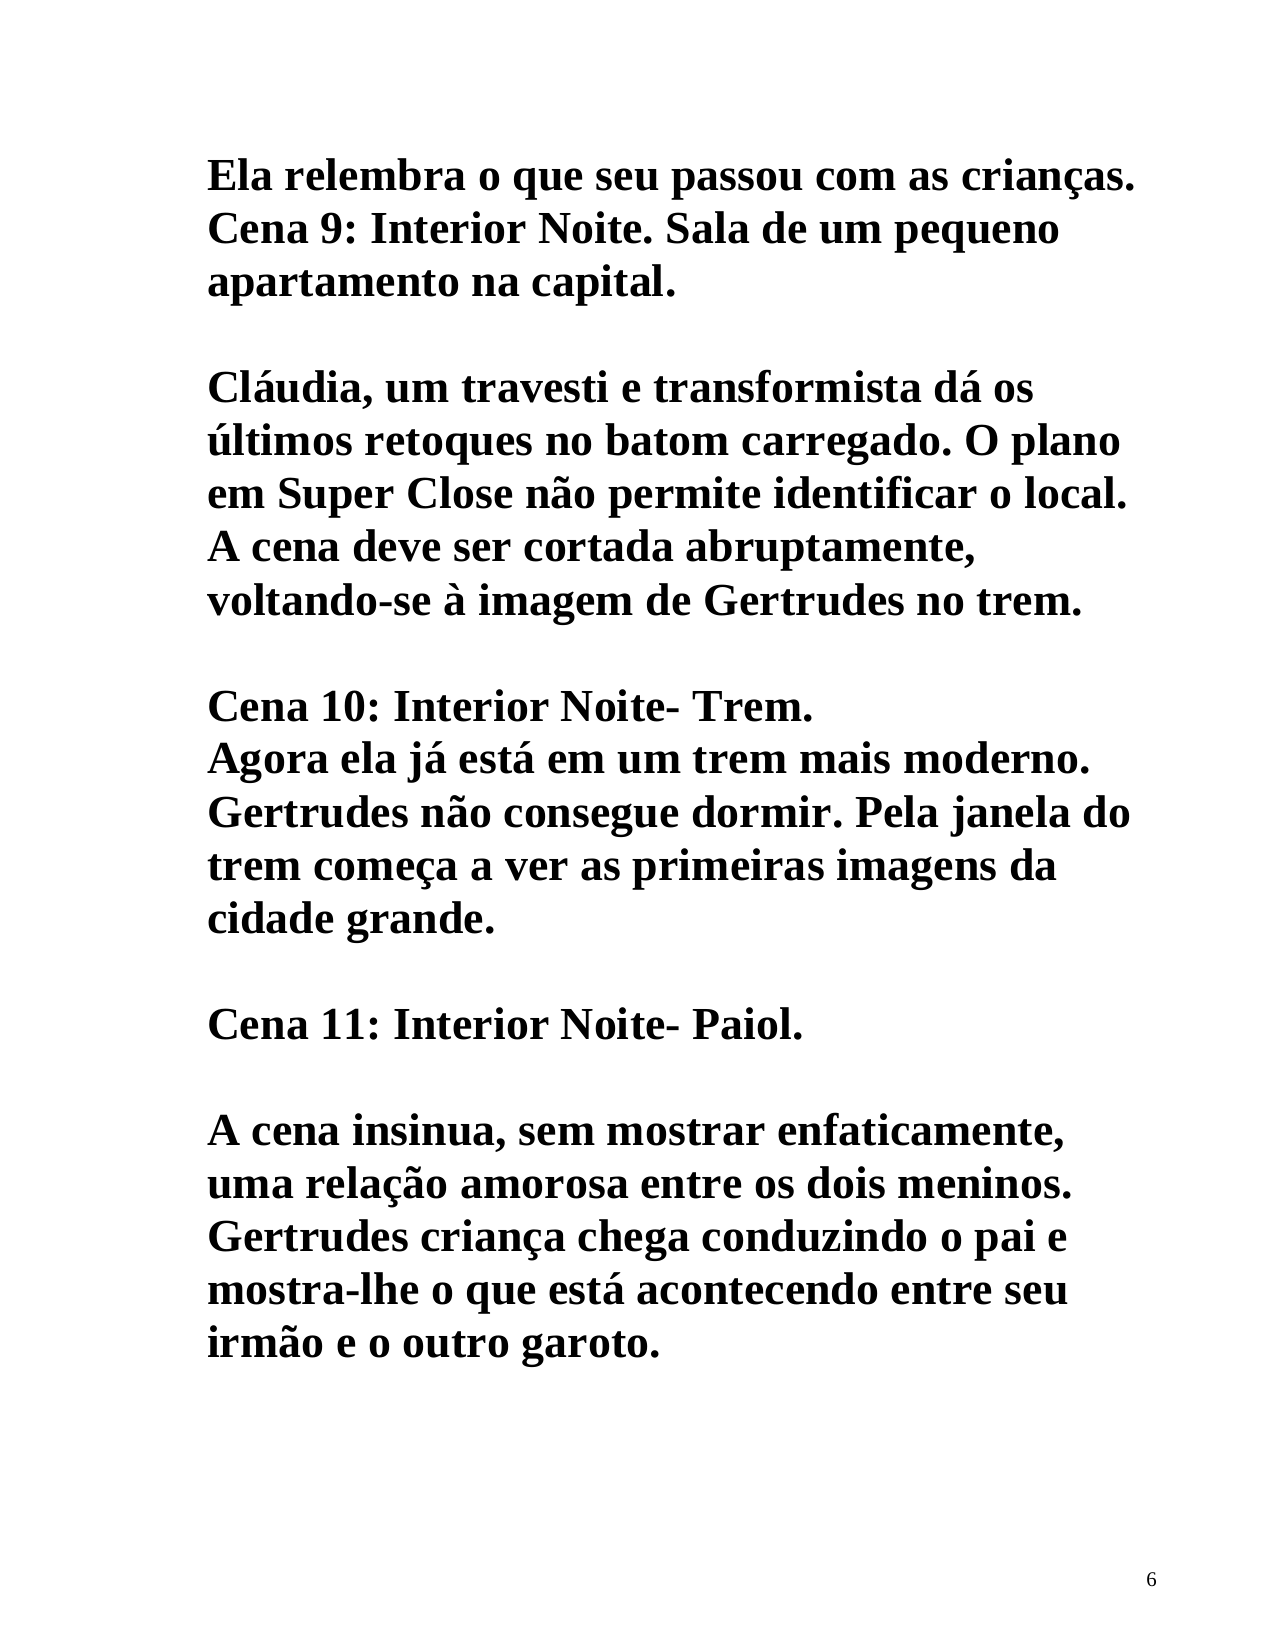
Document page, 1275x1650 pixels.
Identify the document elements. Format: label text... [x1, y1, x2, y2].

text Cláudia, um travesti e transformista dá os últimos retoques no batom carregado. O plano em Super Close não permite identificar o local. A cena deve ser cortada abruptamente, voltando-se à imagem de Gertrudes no trem. [207, 360, 1157, 625]
text Ela relembra o que seu passou com as crianças. [207, 148, 1157, 201]
text Cena 11: Interior Noite- Paiol. [207, 996, 1157, 1049]
text Cena 10: Interior Noite- Trem. [207, 678, 1157, 731]
text A cena insinua, sem mostrar enfaticamente, uma relação amorosa entre os dois meninos. Gertrudes criança chega conduzindo o pai e mostra-lhe o que está acontecendo entre seu irmão e o outro garoto. [207, 1102, 1157, 1367]
text Cena 9: Interior Noite. Sala de um pequeno apartamento na capital. [207, 201, 1157, 307]
text Gertrudes não consegue dormir. Pela janela do trem começa a ver as primeiras imagens da cidade grande. [207, 784, 1157, 943]
text Agora ela já está em um trem mais moderno. [207, 731, 1157, 784]
